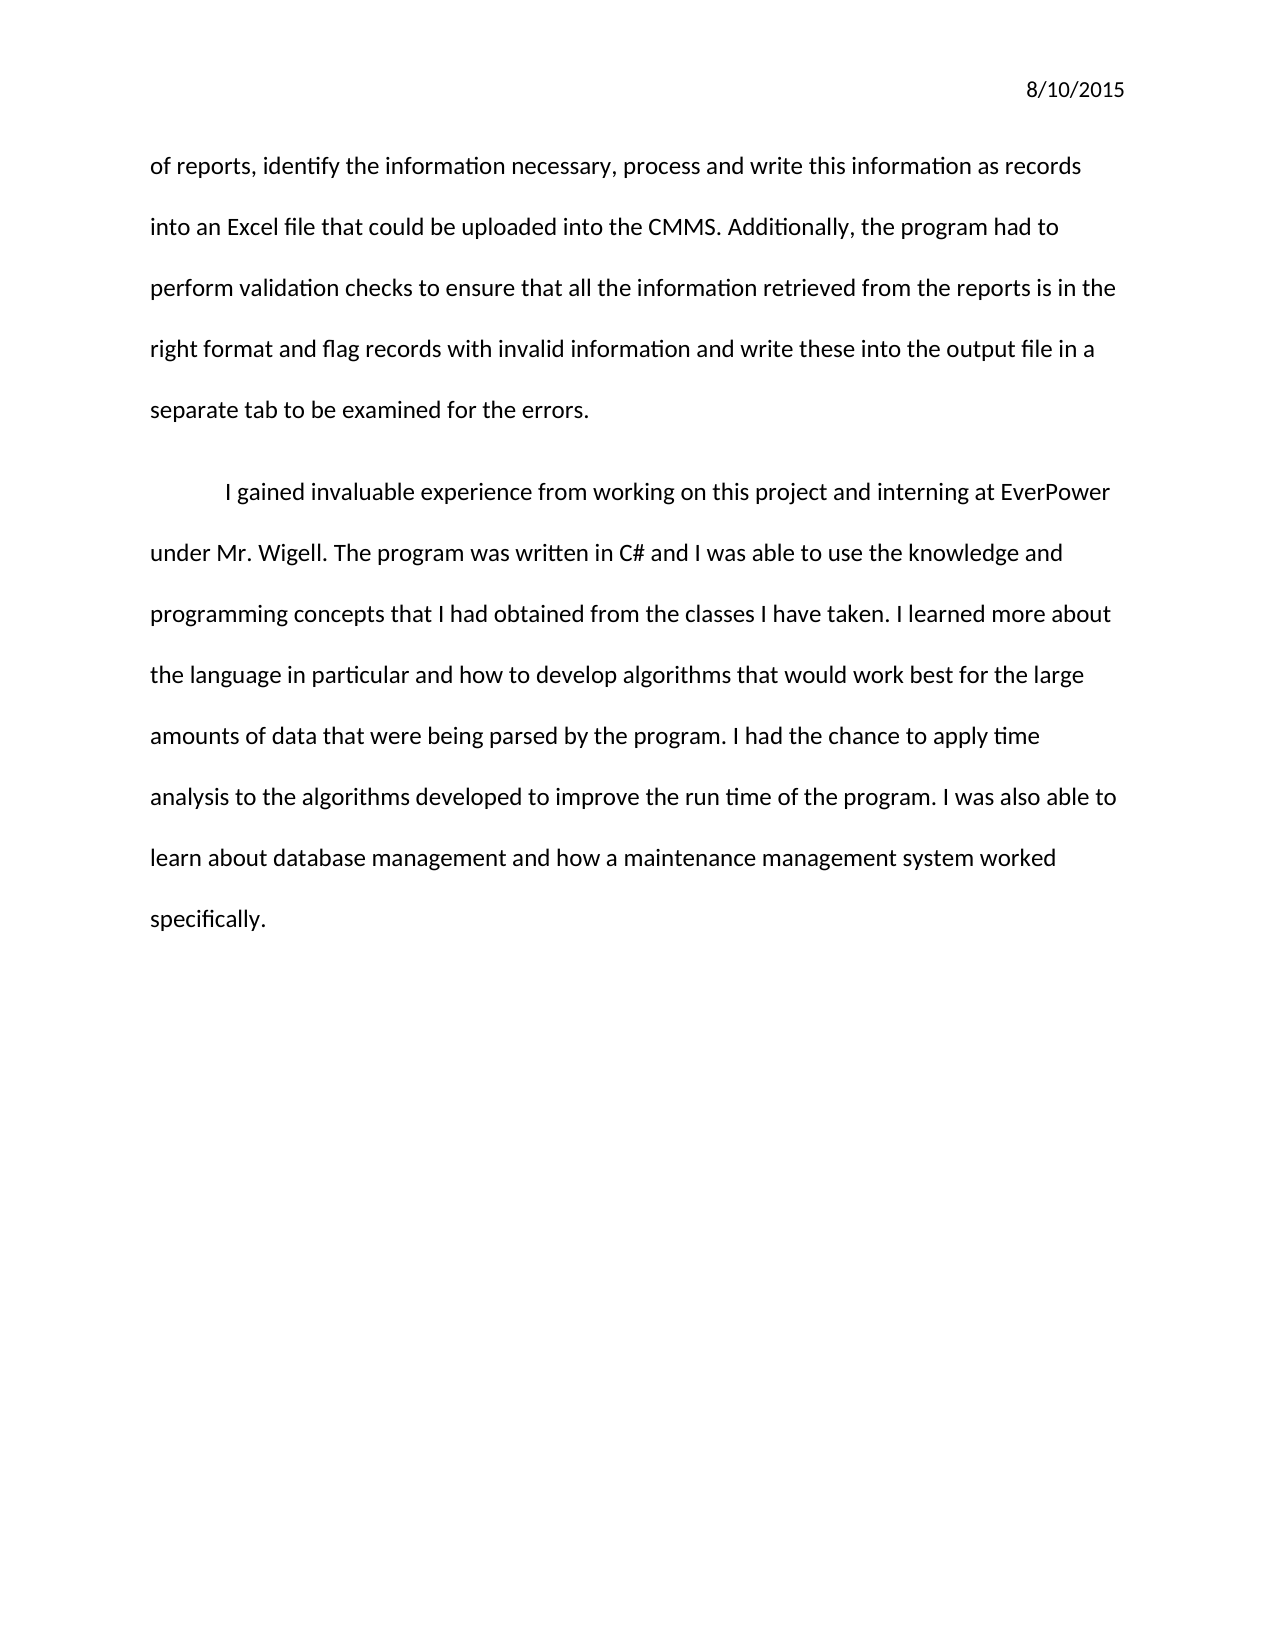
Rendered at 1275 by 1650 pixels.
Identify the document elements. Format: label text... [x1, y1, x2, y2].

text I gained invaluable experience from working on this project and interning at EverPower under Mr. Wigell. The program was written in C# and I was able to use the knowledge and programming concepts that I had obtained from the classes I have taken. I learned more about the language in particular and how to develop algorithms that would work best for the large amounts of data that were being parsed by the program. I had the chance to apply time analysis to the algorithms developed to improve the run time of the program. I was also able to learn about database management and how a maintenance management system worked specifically. [150, 476, 1125, 934]
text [150, 150, 1125, 425]
